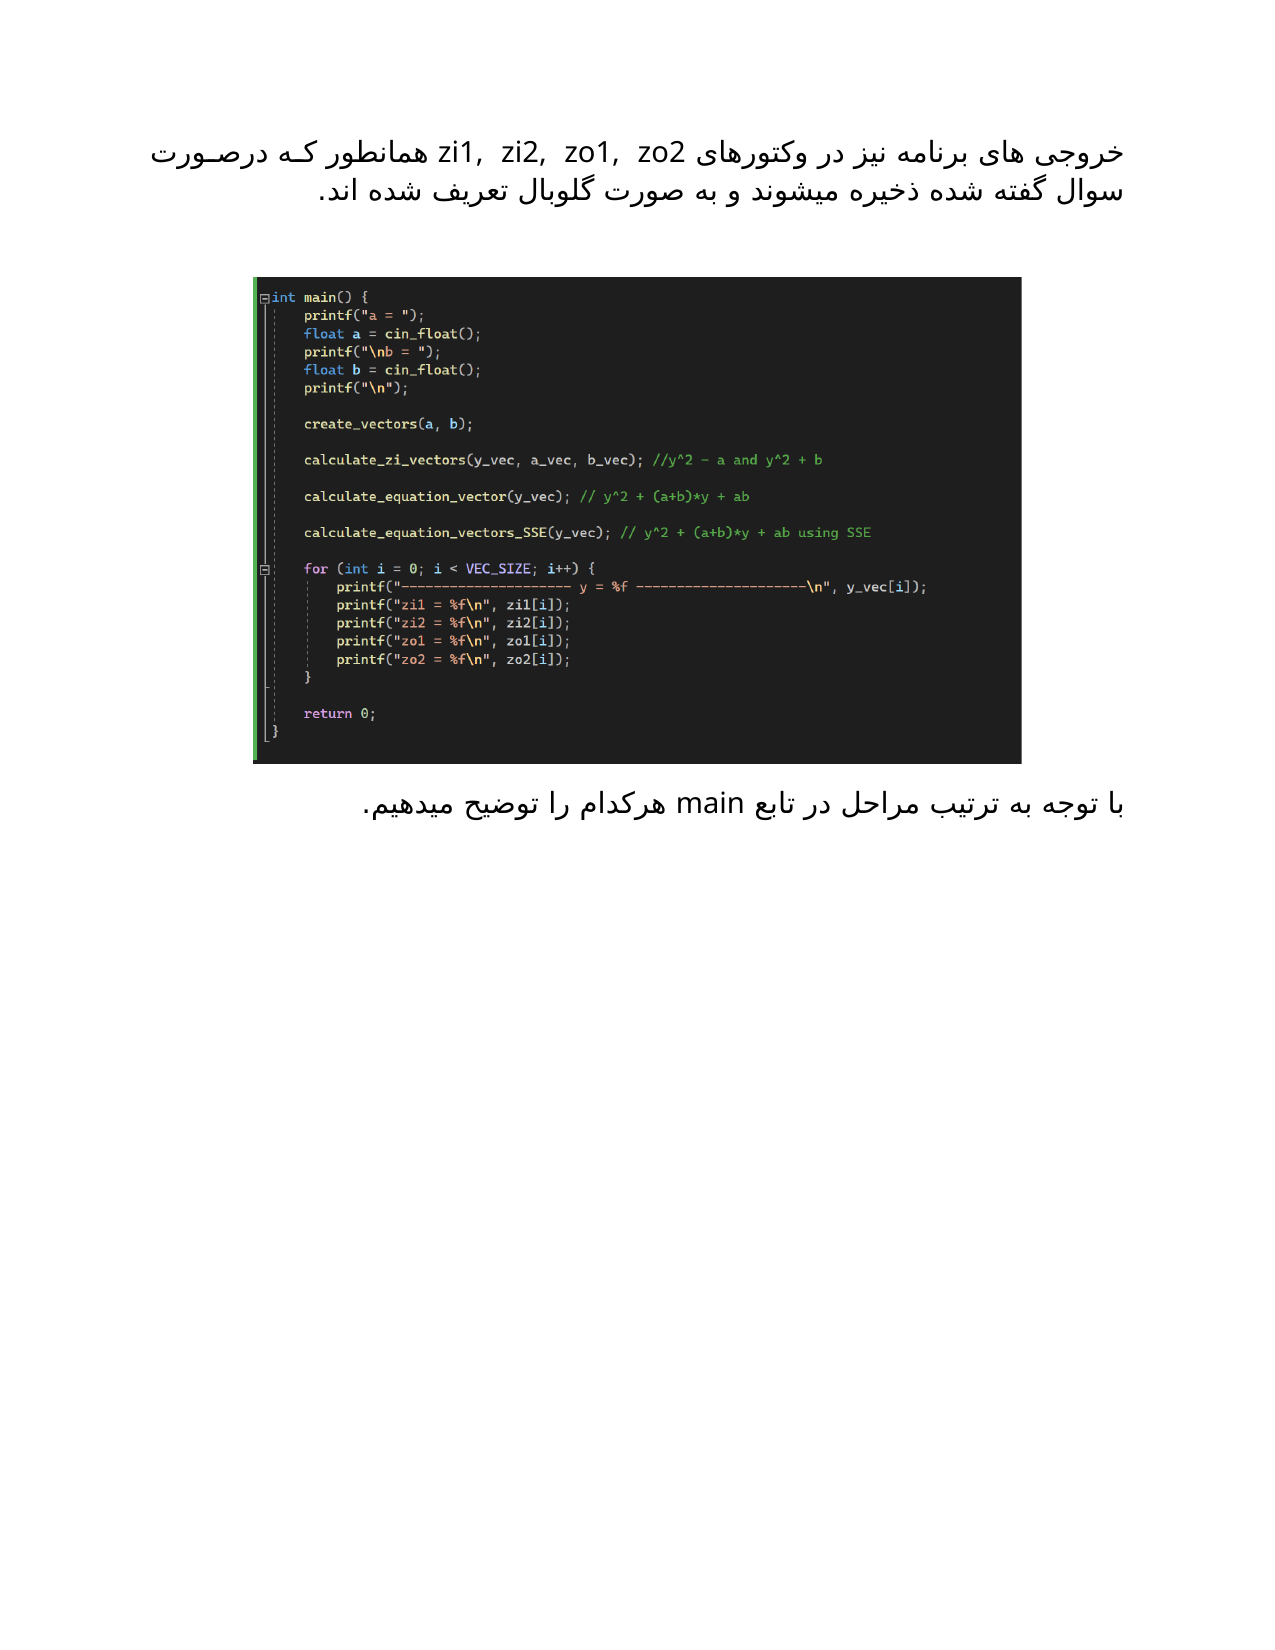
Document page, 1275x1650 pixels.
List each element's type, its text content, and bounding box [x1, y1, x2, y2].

text خروجی های برنامه نیز در وکتورهای zi1, zi2, zo1, zo2 همانطور که درصورت سوال گفته شده ذخیره میشوند و به صورت گلوبال تعریف شده اند. [150, 131, 1125, 208]
picture [253, 277, 1022, 764]
text با توجه به ترتیب مراحل در تابع main هرکدام را توضیح میدهیم. [150, 782, 1125, 822]
